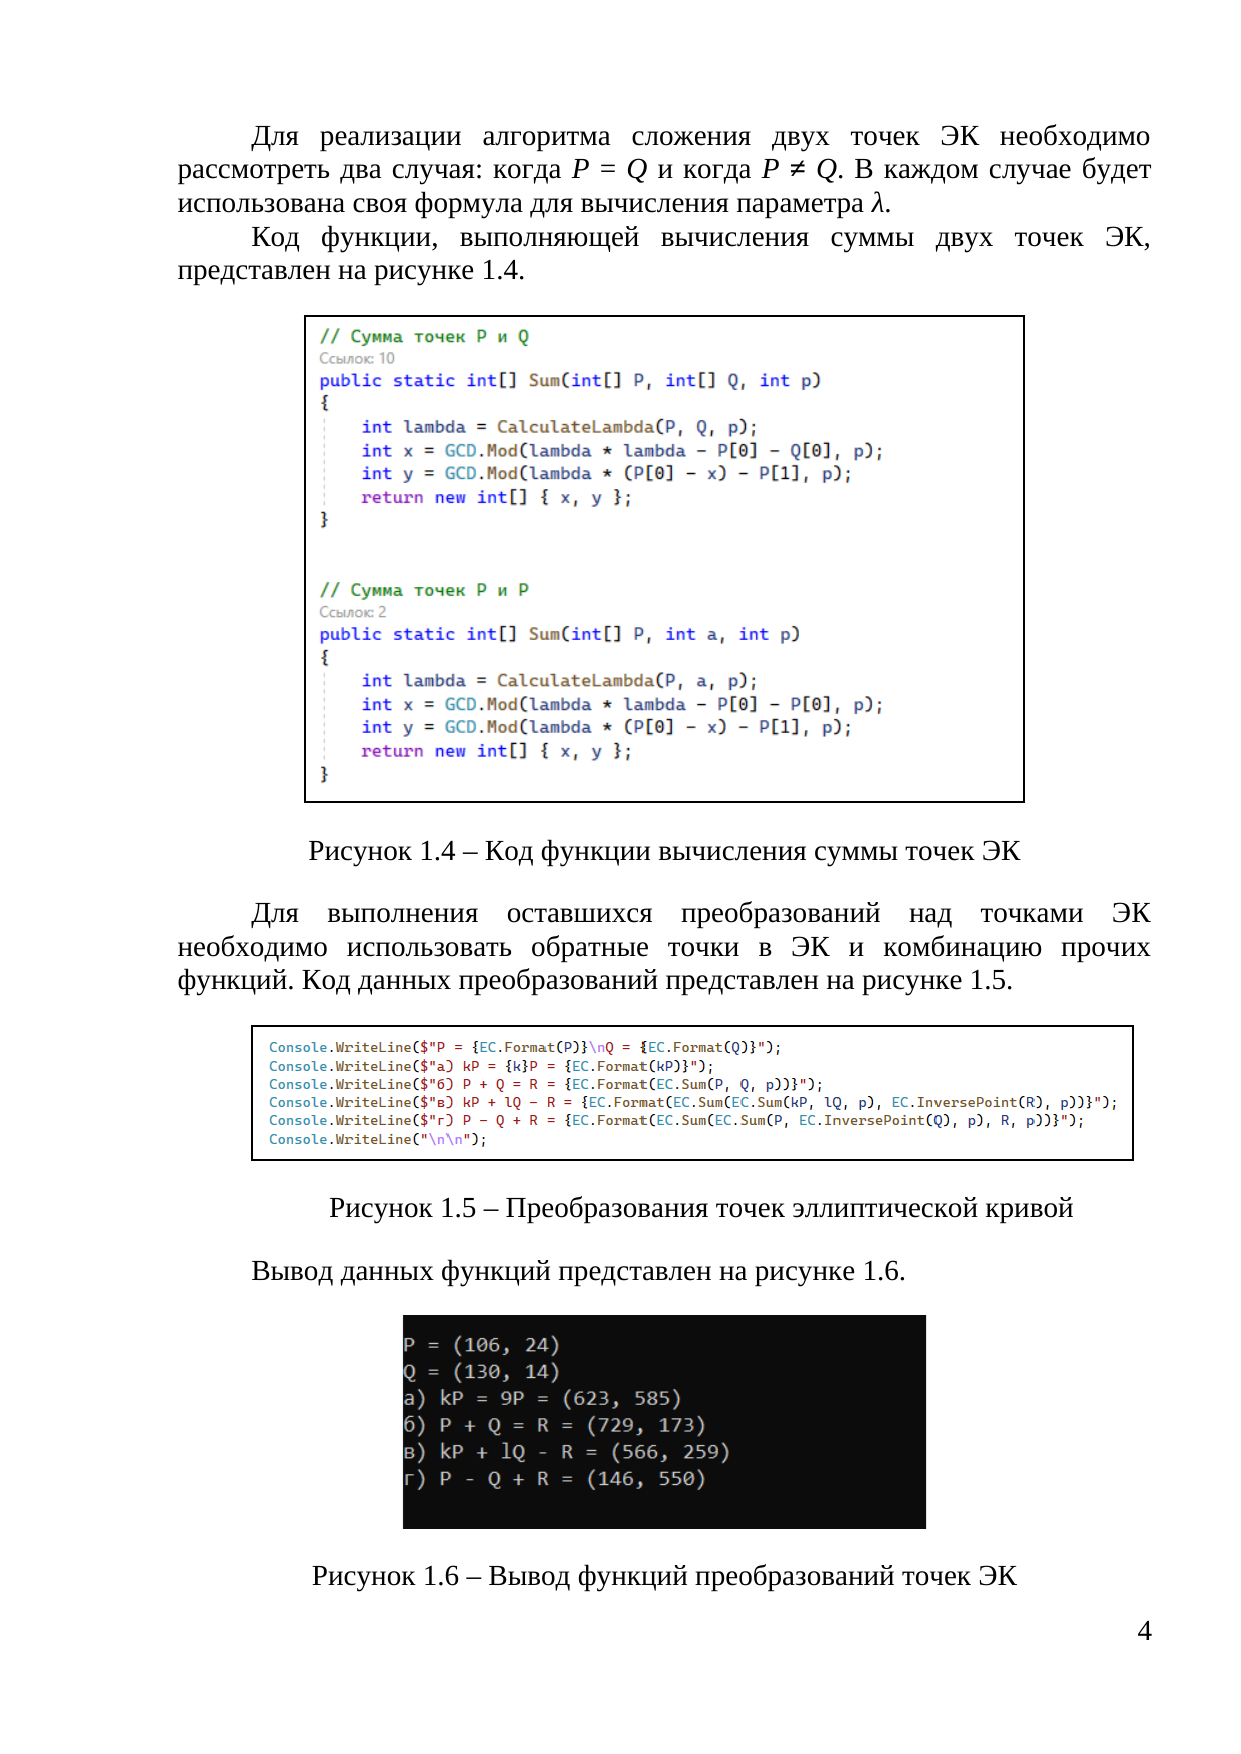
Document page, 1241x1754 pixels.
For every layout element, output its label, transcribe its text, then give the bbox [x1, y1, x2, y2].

text Код функции, выполняющей вычисления суммы двух точек ЭК, представлен на рисунке 1.4. [177, 219, 1152, 286]
picture [253, 1027, 1132, 1159]
text Вывод данных функций представлен на рисунке 1.6. [177, 1253, 1152, 1286]
text Рисунок 1.4 – Код функции вычисления суммы точек ЭК [177, 833, 1152, 866]
text Рисунок 1.6 – Вывод функций преобразований точек ЭК [177, 1558, 1152, 1591]
picture [402, 1315, 927, 1529]
text Рисунок 1.5 – Преобразования точек эллиптической кривой [177, 1190, 1152, 1224]
text Для реализации алгоритма сложения двух точек ЭК необходимо рассмотреть два случая: когда P = Q и когда P ≠ Q. В каждом случае будет использована своя формула для вычисления параметра λ. [177, 118, 1152, 219]
picture [306, 317, 1023, 801]
text Для выполнения оставшихся преобразований над точками ЭК необходимо использовать обратные точки в ЭК и комбинацию прочих функций. Код данных преобразований представлен на рисунке 1.5. [177, 895, 1152, 996]
